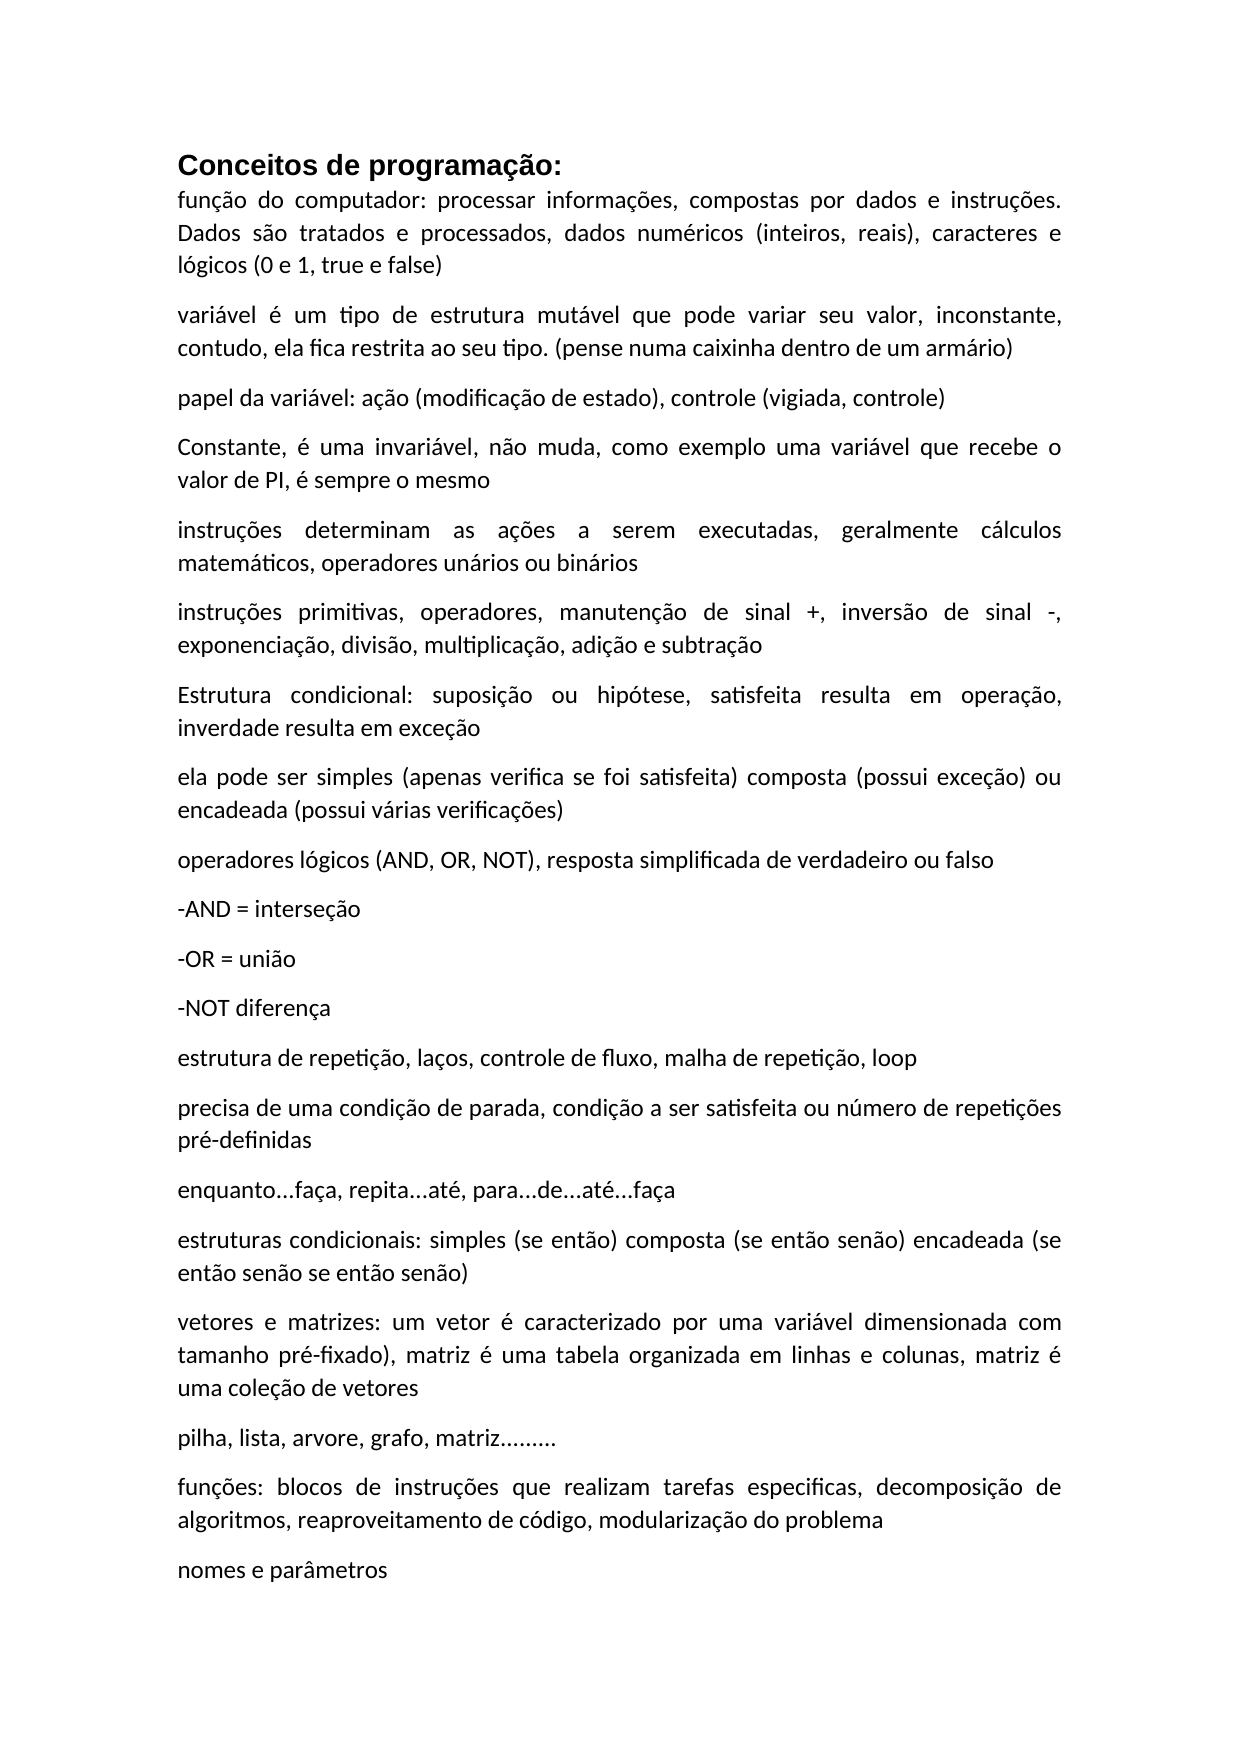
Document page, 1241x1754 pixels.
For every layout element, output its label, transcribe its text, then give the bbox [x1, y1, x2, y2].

text nomes e parâmetros [177, 1554, 1063, 1584]
text operadores lógicos (AND, OR, NOT), resposta simplificada de verdadeiro ou falso [177, 844, 1063, 874]
text -AND = interseção [177, 893, 1063, 924]
text funções: blocos de instruções que realizam tarefas especificas, decomposição de algoritmos, reaproveitamento de código, modularização do problema [177, 1471, 1063, 1535]
text vetores e matrizes: um vetor é caracterizado por uma variável dimensionada com tamanho pré-fixado), matriz é uma tabela organizada em linhas e colunas, matriz é uma coleção de vetores [177, 1306, 1063, 1403]
text -OR = união [177, 943, 1063, 973]
text estrutura de repetição, laços, controle de fluxo, malha de repetição, loop [177, 1042, 1063, 1073]
text Constante, é uma invariável, não muda, como exemplo uma variável que recebe o valor de PI, é sempre o mesmo [177, 431, 1063, 495]
text ela pode ser simples (apenas verifica se foi satisfeita) composta (possui exceção) ou encadeada (possui várias verificações) [177, 761, 1063, 825]
text instruções determinam as ações a serem executadas, geralmente cálculos matemáticos, operadores unários ou binários [177, 514, 1063, 577]
text estruturas condicionais: simples (se então) composta (se então senão) encadeada (se então senão se então senão) [177, 1224, 1063, 1287]
text variável é um tipo de estrutura mutável que pode variar seu valor, inconstante, contudo, ela fica restrita ao seu tipo. (pense numa caixinha dentro de um armário) [177, 299, 1063, 363]
text instruções primitivas, operadores, manutenção de sinal +, inversão de sinal -, exponenciação, divisão, multiplicação, adição e subtração [177, 596, 1063, 660]
text Estrutura condicional: suposição ou hipótese, satisfeita resulta em operação, inverdade resulta em exceção [177, 679, 1063, 742]
text pilha, lista, arvore, grafo, matriz......... [177, 1422, 1063, 1452]
text função do computador: processar informações, compostas por dados e instruções. Dados são tratados e processados, dados numéricos (inteiros, reais), caracteres e lógicos (0 e 1, true e false) [177, 184, 1063, 280]
text papel da variável: ação (modificação de estado), controle (vigiada, controle) [177, 382, 1063, 412]
subtitle Conceitos de programação: [177, 148, 1063, 181]
text precisa de uma condição de parada, condição a ser satisfeita ou número de repetições pré-definidas [177, 1092, 1063, 1155]
text -NOT diferença [177, 992, 1063, 1023]
text enquanto...faça, repita...até, para...de...até...faça [177, 1174, 1063, 1205]
